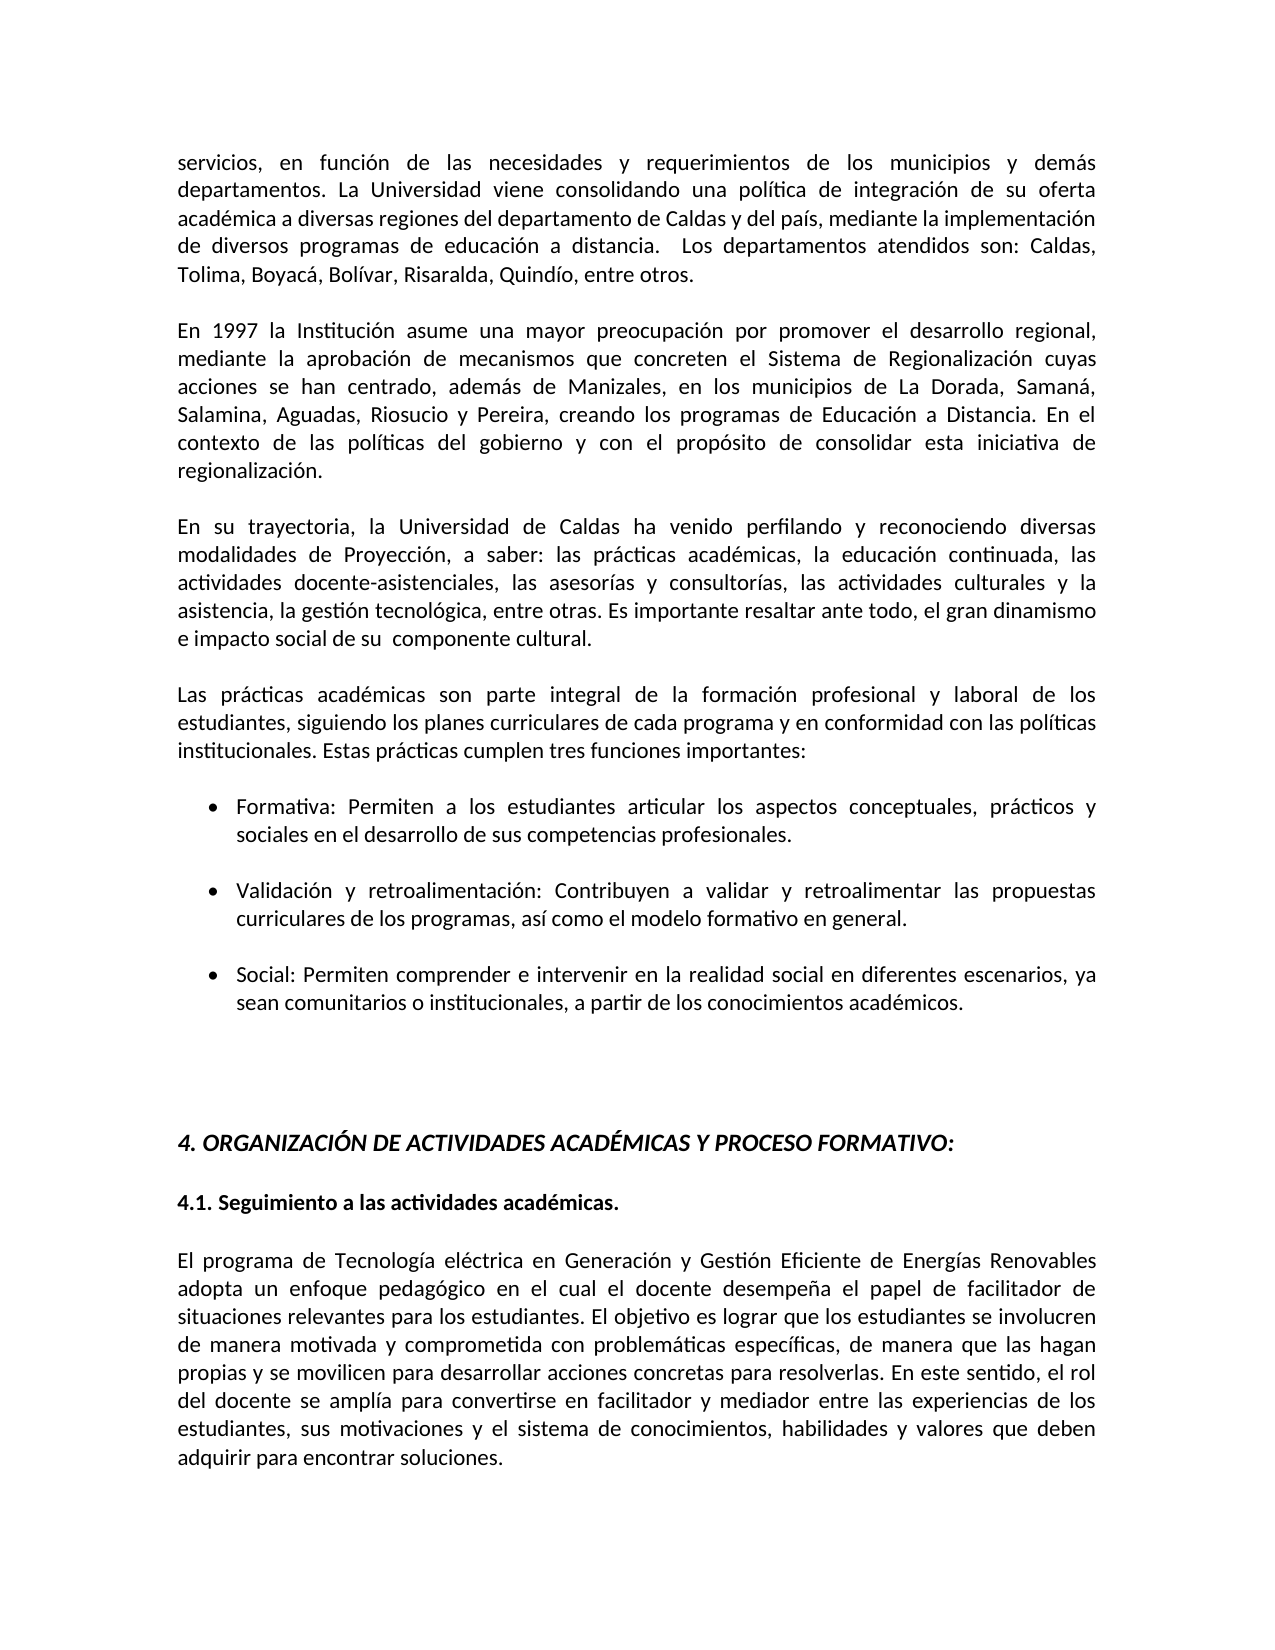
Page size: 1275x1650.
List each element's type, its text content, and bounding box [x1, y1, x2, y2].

text 4.1. Seguimiento a las actividades académicas. [177, 1188, 1098, 1216]
list Validación y retroalimentación: Contribuyen a validar y retroalimentar las propuestas curriculares de los programas, así como el modelo formativo en general. [207, 876, 1098, 932]
text En 1997 la Institución asume una mayor preocupación por promover el desarrollo regional, mediante la aprobación de mecanismos que concreten el Sistema de Regionalización cuyas acciones se han centrado, además de Manizales, en los municipios de La Dorada, Samaná, Salamina, Aguadas, Riosucio y Pereira, creando los programas de Educación a Distancia. En el contexto de las políticas del gobierno y con el propósito de consolidar esta iniciativa de regionalización. [177, 316, 1098, 484]
list Social: Permiten comprender e intervenir en la realidad social en diferentes escenarios, ya sean comunitarios o institucionales, a partir de los conocimientos académicos. [207, 960, 1098, 1016]
text En su trayectoria, la Universidad de Caldas ha venido perfilando y reconociendo diversas modalidades de Proyección, a saber: las prácticas académicas, la educación continuada, las actividades docente-asistenciales, las asesorías y consultorías, las actividades culturales y la asistencia, la gestión tecnológica, entre otras. Es importante resaltar ante todo, el gran dinamismo e impacto social de su componente cultural. [177, 512, 1098, 652]
text Las prácticas académicas son parte integral de la formación profesional y laboral de los estudiantes, siguiendo los planes curriculares de cada programa y en conformidad con las políticas institucionales. Estas prácticas cumplen tres funciones importantes: [177, 680, 1098, 764]
text El programa de Tecnología eléctrica en Generación y Gestión Eficiente de Energías Renovables adopta un enfoque pedagógico en el cual el docente desempeña el papel de facilitador de situaciones relevantes para los estudiantes. El objetivo es lograr que los estudiantes se involucren de manera motivada y comprometida con problemáticas específicas, de manera que las hagan propias y se movilicen para desarrollar acciones concretas para resolverlas. En este sentido, el rol del docente se amplía para convertirse en facilitador y mediador entre las experiencias de los estudiantes, sus motivaciones y el sistema de conocimientos, habilidades y valores que deben adquirir para encontrar soluciones. [177, 1246, 1098, 1471]
text 4. ORGANIZACIÓN DE ACTIVIDADES ACADÉMICAS Y PROCESO FORMATIVO: [177, 1127, 1098, 1157]
list Formativa: Permiten a los estudiantes articular los aspectos conceptuales, prácticos y sociales en el desarrollo de sus competencias profesionales. [207, 792, 1098, 848]
